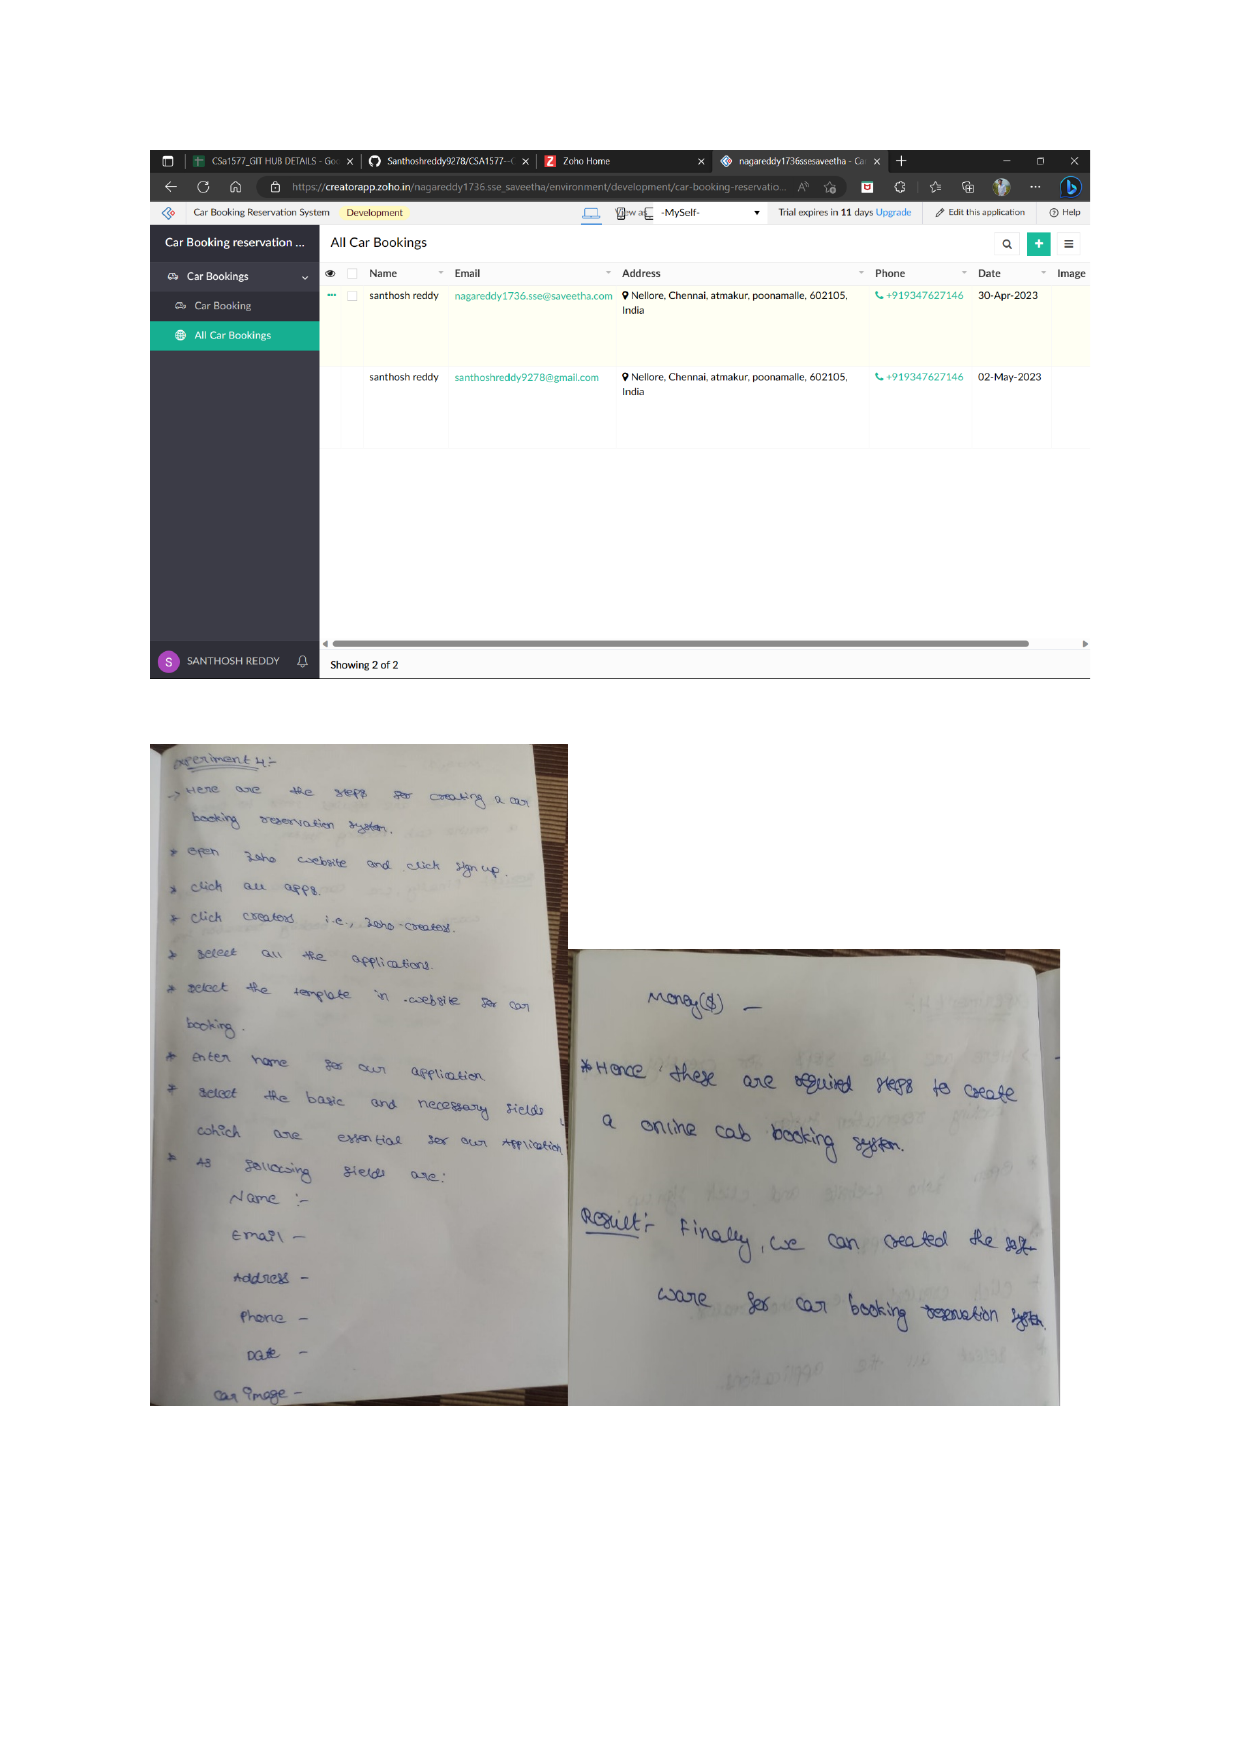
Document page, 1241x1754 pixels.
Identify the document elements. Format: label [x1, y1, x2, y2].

picture [150, 150, 1091, 679]
picture [150, 744, 1060, 1406]
